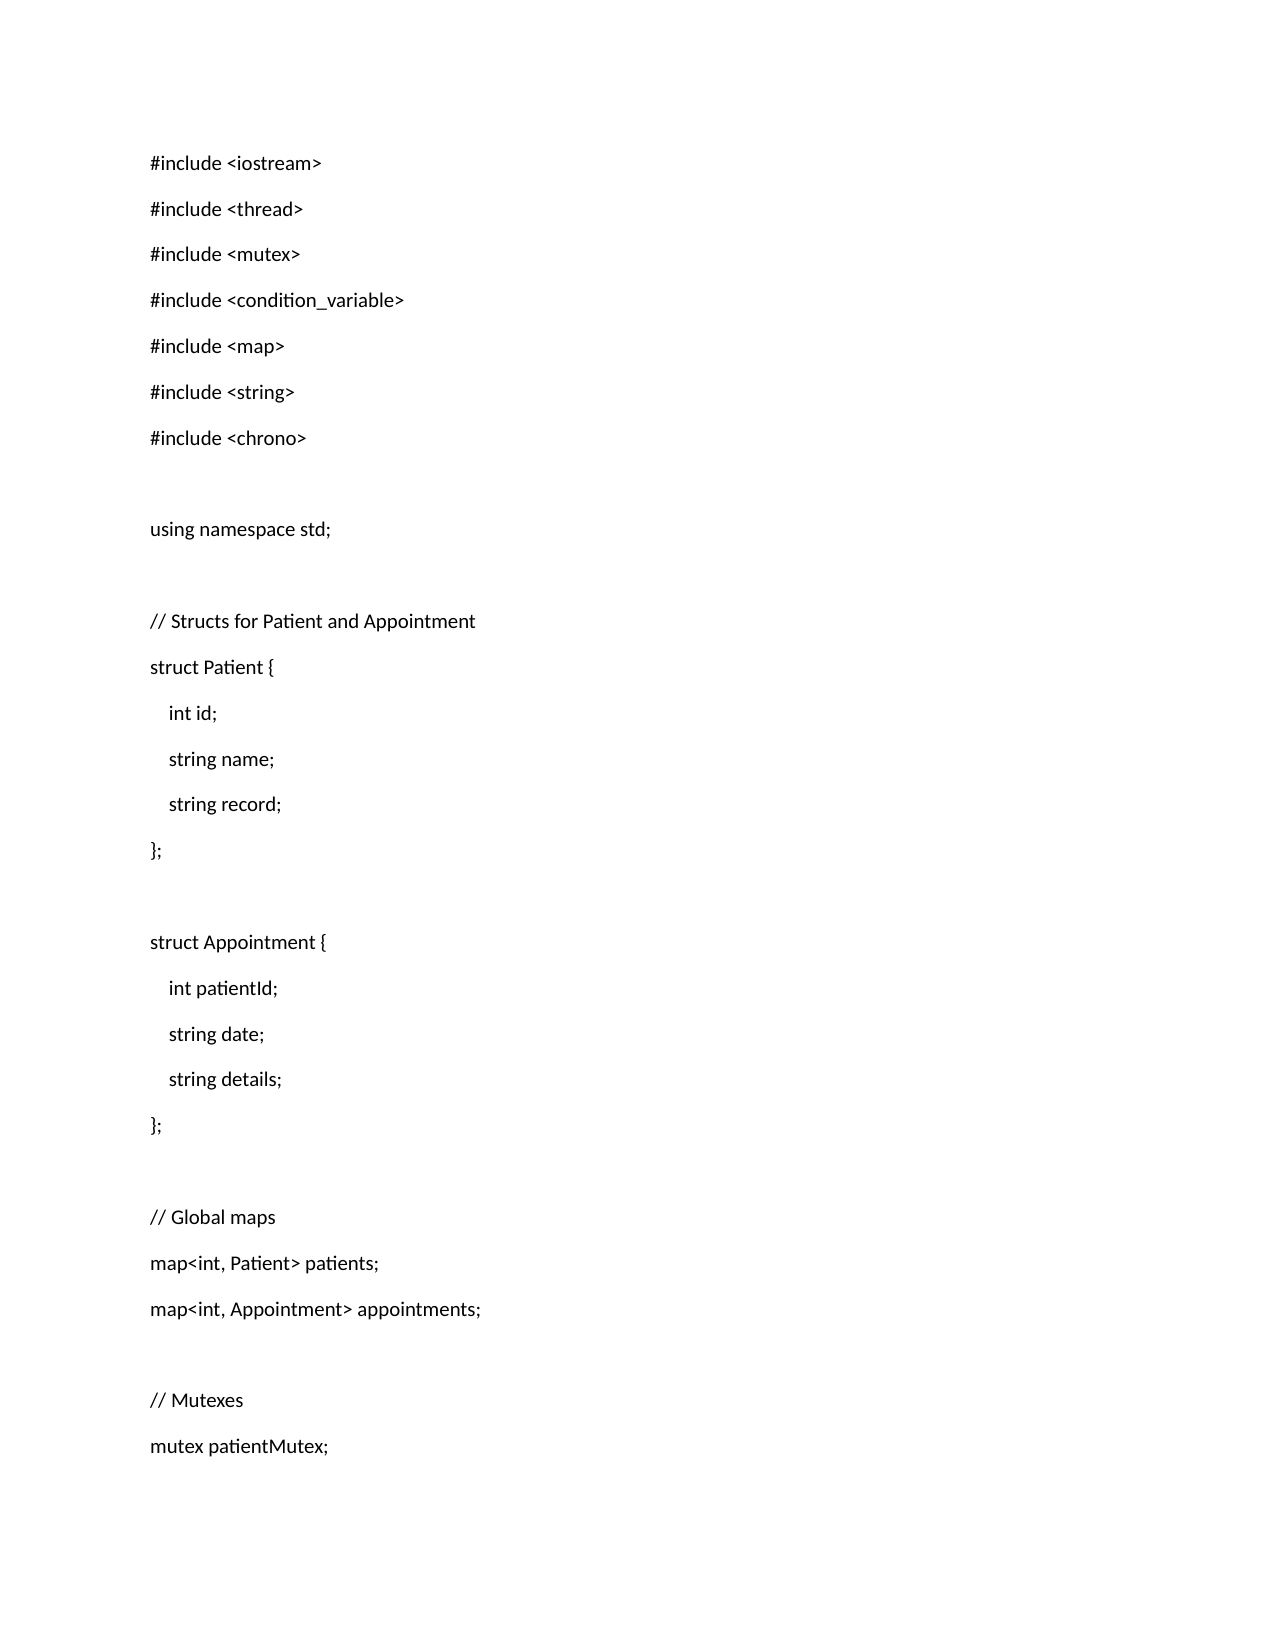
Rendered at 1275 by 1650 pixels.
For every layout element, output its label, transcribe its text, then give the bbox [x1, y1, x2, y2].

text #include <mutex> [150, 242, 1125, 267]
text // Global maps [150, 1204, 1125, 1229]
text map<int, Appointment> appointments; [150, 1296, 1125, 1321]
text }; [150, 837, 1125, 863]
text #include <map> [150, 333, 1125, 359]
text struct Appointment { [150, 929, 1125, 954]
text #include <chrono> [150, 425, 1125, 450]
text string record; [150, 792, 1125, 817]
text #include <thread> [150, 196, 1125, 221]
text #include <iostream> [150, 150, 1125, 175]
text // Mutexes [150, 1387, 1125, 1413]
text int patientId; [150, 975, 1125, 1000]
text #include <string> [150, 379, 1125, 404]
text string date; [150, 1021, 1125, 1046]
text mutex patientMutex; [150, 1433, 1125, 1459]
text string name; [150, 746, 1125, 771]
text struct Patient { [150, 654, 1125, 679]
text using namespace std; [150, 517, 1125, 542]
text string details; [150, 1067, 1125, 1092]
text }; [150, 1112, 1125, 1138]
text map<int, Patient> patients; [150, 1250, 1125, 1275]
text // Structs for Patient and Appointment [150, 608, 1125, 634]
text int id; [150, 700, 1125, 725]
text #include <condition_variable> [150, 287, 1125, 313]
